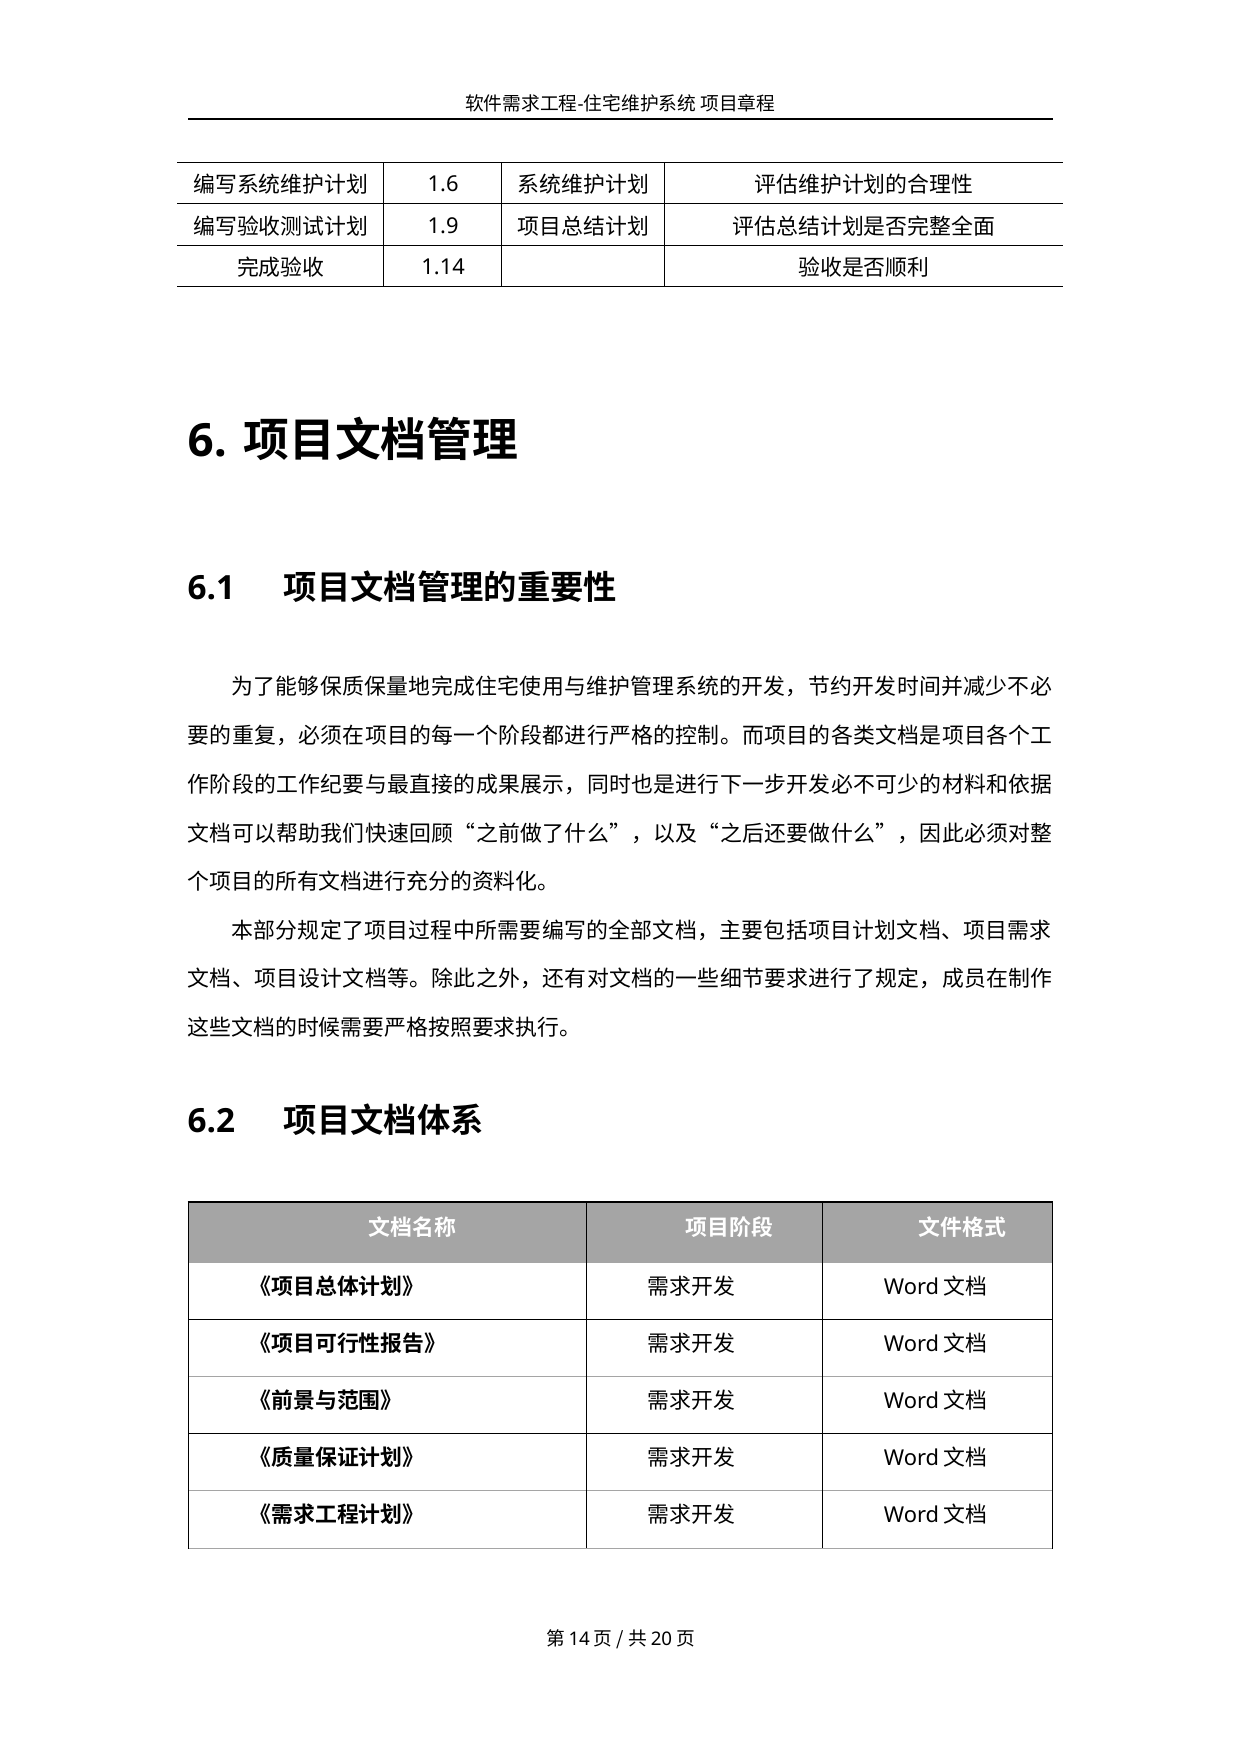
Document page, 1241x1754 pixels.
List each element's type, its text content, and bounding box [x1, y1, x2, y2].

table_cell 1.14 [384, 246, 501, 286]
table_cell 《需求工程计划》 [189, 1491, 586, 1547]
table_cell Word文档 [823, 1434, 1052, 1490]
table_cell Word文档 [823, 1491, 1052, 1547]
subtitle 项目文档管理的重要性 [187, 553, 1053, 618]
table_cell 《质量保证计划》 [189, 1434, 586, 1490]
table_header 项目阶段 [587, 1203, 822, 1262]
table_header 文件格式 [823, 1203, 1052, 1262]
table_cell 《项目总体计划》 [189, 1263, 586, 1319]
table_cell 《项目可行性报告》 [189, 1320, 586, 1376]
table_cell 需求开发 [587, 1491, 822, 1547]
table_cell Word文档 [823, 1320, 1052, 1376]
table_header 文档名称 [189, 1203, 586, 1262]
table_cell Word文档 [823, 1377, 1052, 1433]
table_cell 验收是否顺利 [665, 246, 1063, 286]
table_cell 完成验收 [177, 246, 383, 286]
table_cell 编写验收测试计划 [177, 204, 383, 245]
table_cell 需求开发 [587, 1434, 822, 1490]
table_cell 项目总结计划 [502, 204, 664, 245]
table_cell 1.6 [384, 163, 501, 203]
table_cell 需求开发 [587, 1320, 822, 1376]
table_cell 需求开发 [587, 1377, 822, 1433]
table_cell 评估维护计划的合理性 [665, 163, 1063, 203]
table_cell 编写系统维护计划 [177, 163, 383, 203]
subtitle 项目文档管理 [187, 387, 1053, 485]
table_cell 1.9 [384, 204, 501, 245]
text 为了能够保质保量地完成住宅使用与维护管理系统的开发，节约开发时间并减少不必要的重复，必须在项目的每一个阶段都进行严格的控制。而项目的各类文档是项目各个工作阶段的工作纪要与最直接的成果展示，同时也是进行下一步开发必不可少的材料和依据。文档可以帮助我们快速回顾“之前做了什么”，以及“之后还要做什么”，因此必须对整个项目的所有文档进行充分的资料化。 [187, 669, 1053, 896]
table_cell Word文档 [823, 1263, 1052, 1319]
table_cell 《前景与范围》 [189, 1377, 586, 1433]
text 本部分规定了项目过程中所需要编写的全部文档，主要包括项目计划文档、项目需求文档、项目设计文档等。除此之外，还有对文档的一些细节要求进行了规定，成员在制作这些文档的时候需要严格按照要求执行。 [187, 912, 1053, 1042]
table_cell [502, 246, 664, 286]
table_cell 需求开发 [587, 1263, 822, 1319]
table_cell 评估总结计划是否完整全面 [665, 204, 1063, 245]
subtitle 项目文档体系 [187, 1085, 1053, 1150]
table_cell 系统维护计划 [502, 163, 664, 203]
